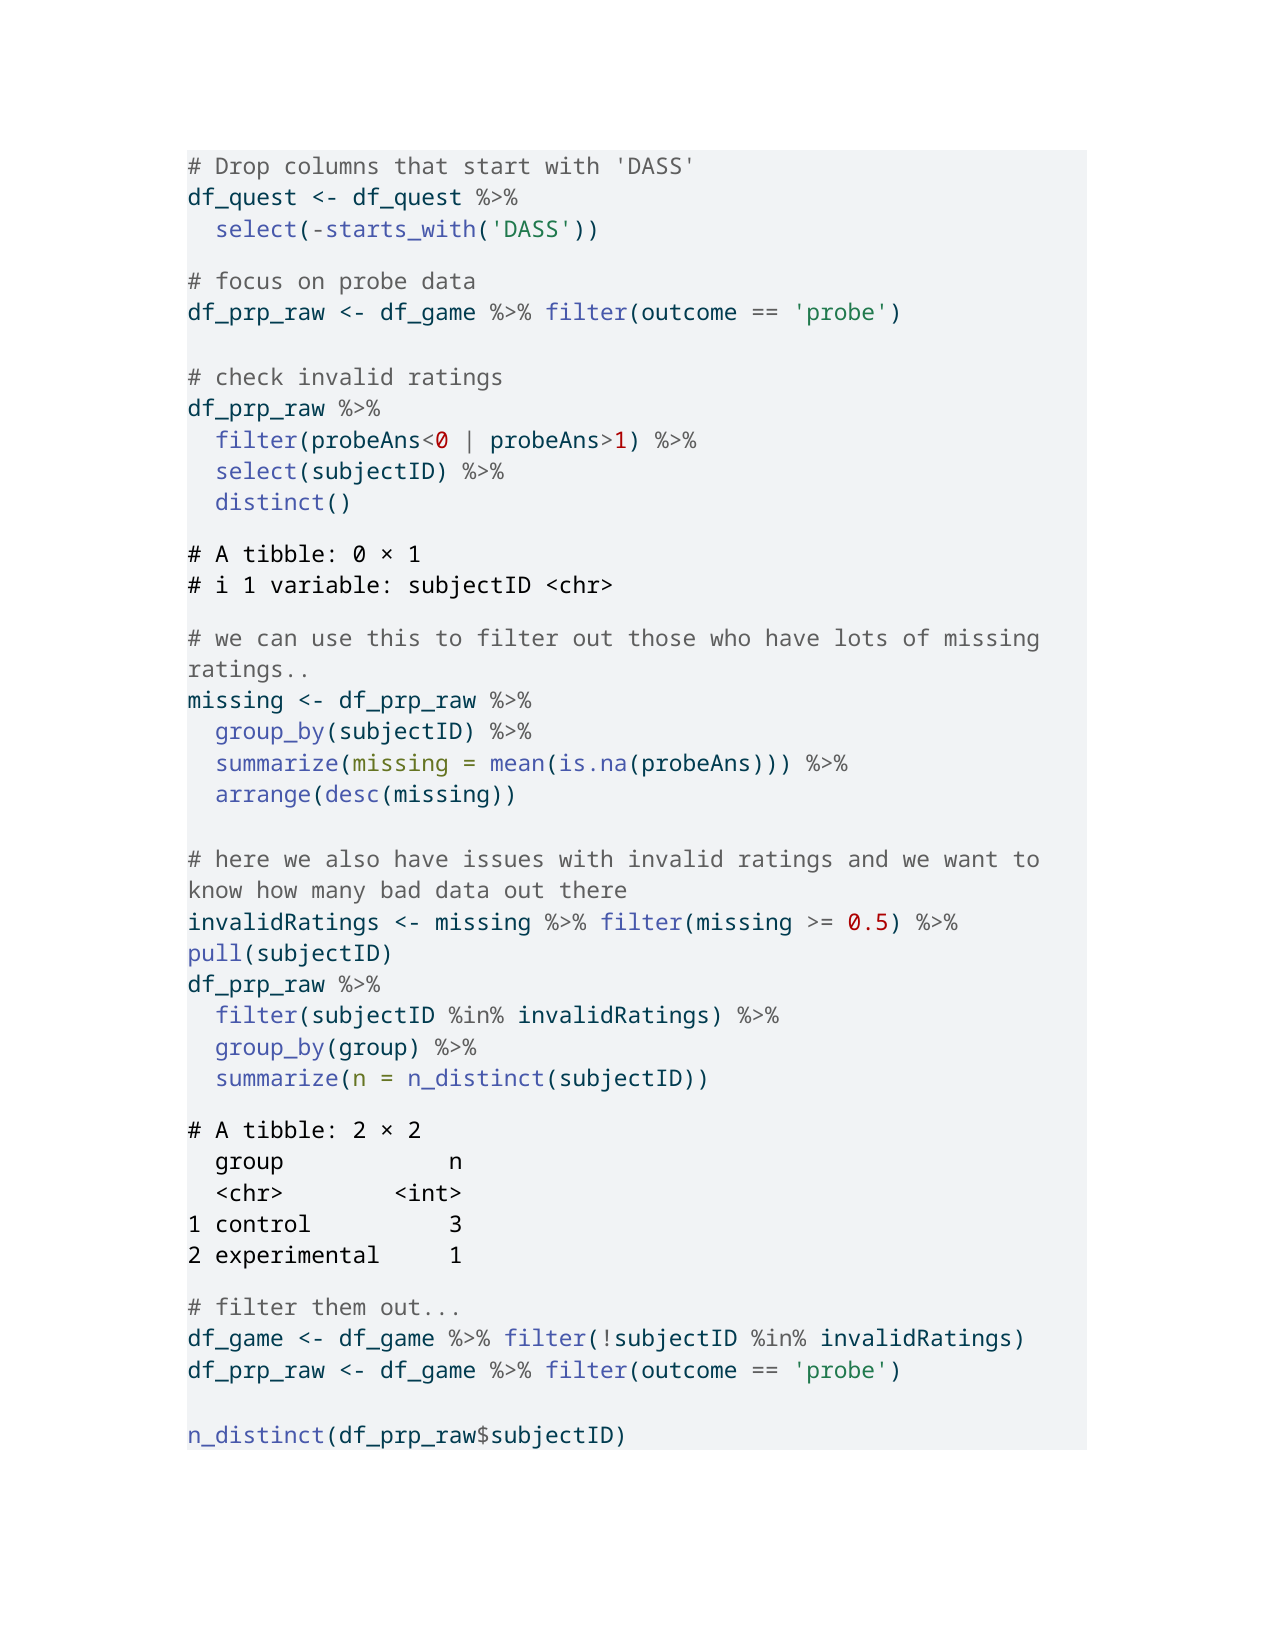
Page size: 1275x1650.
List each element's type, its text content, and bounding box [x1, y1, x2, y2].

text # A tibble: 0 × 1 # ℹ 1 variable: subjectID <chr> [187, 538, 1087, 601]
text # filter them out... df_game <- df_game %>% filter(!subjectID %in% invalidRatings) df_prp_raw <- df_game %>% filter(outcome == 'probe') n_distinct(df_prp_raw$subjectID) [187, 1291, 1087, 1450]
text # A tibble: 2 × 2 group n <chr> <int> 1 control 3 2 experimental 1 [187, 1114, 1087, 1270]
text # we can use this to filter out those who have lots of missing ratings.. missing <- df_prp_raw %>% group_by(subjectID) %>% summarize(missing = mean(is.na(probeAns))) %>% arrange(desc(missing)) # here we also have issues with invalid ratings and we want to know how many bad data out there invalidRatings <- missing %>% filter(missing >= 0.5) %>% pull(subjectID) df_prp_raw %>% filter(subjectID %in% invalidRatings) %>% group_by(group) %>% summarize(n = n_distinct(subjectID)) [187, 622, 1087, 1093]
text # focus on probe data df_prp_raw <- df_game %>% filter(outcome == 'probe') # check invalid ratings df_prp_raw %>% filter(probeAns<0 | probeAns>1) %>% select(subjectID) %>% distinct() [187, 264, 1087, 517]
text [187, 150, 1087, 244]
